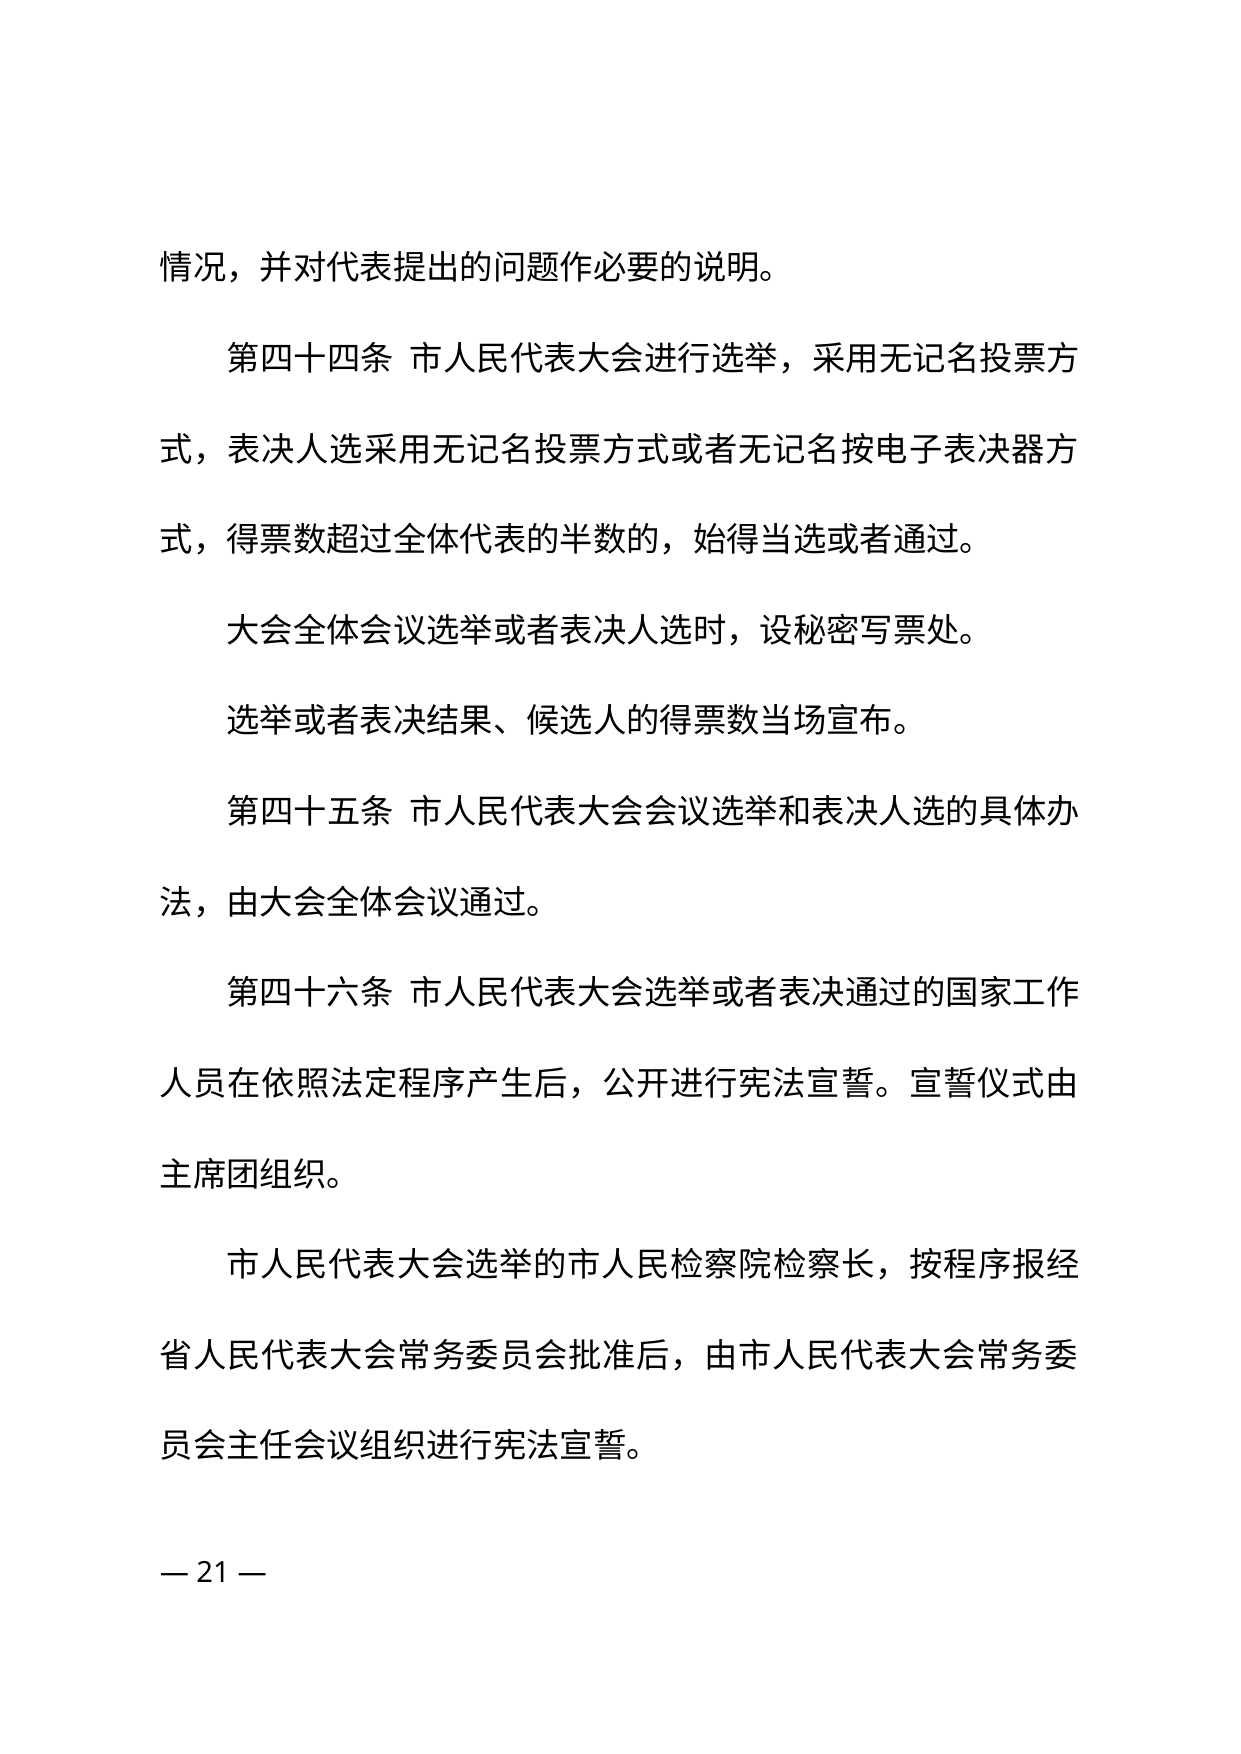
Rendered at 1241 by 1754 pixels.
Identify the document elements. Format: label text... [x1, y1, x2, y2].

text 第四十四条 市人民代表大会进行选举，采用无记名投票方式，表决人选采用无记名投票方式或者无记名按电子表决器方式，得票数超过全体代表的半数的，始得当选或者通过。 [159, 311, 1081, 582]
text 市人民代表大会选举的市人民检察院检察长，按程序报经省人民代表大会常务委员会批准后，由市人民代表大会常务委员会主任会议组织进行宪法宣誓。 [159, 1217, 1081, 1489]
text 第四十五条 市人民代表大会会议选举和表决人选的具体办法，由大会全体会议通过。 [159, 764, 1081, 945]
text 第四十六条 市人民代表大会选举或者表决通过的国家工作人员在依照法定程序产生后，公开进行宪法宣誓。宣誓仪式由主席团组织。 [159, 945, 1081, 1217]
text 大会全体会议选举或者表决人选时，设秘密写票处。 [159, 582, 1081, 673]
text 选举或者表决结果、候选人的得票数当场宣布。 [159, 673, 1081, 764]
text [159, 220, 1081, 311]
